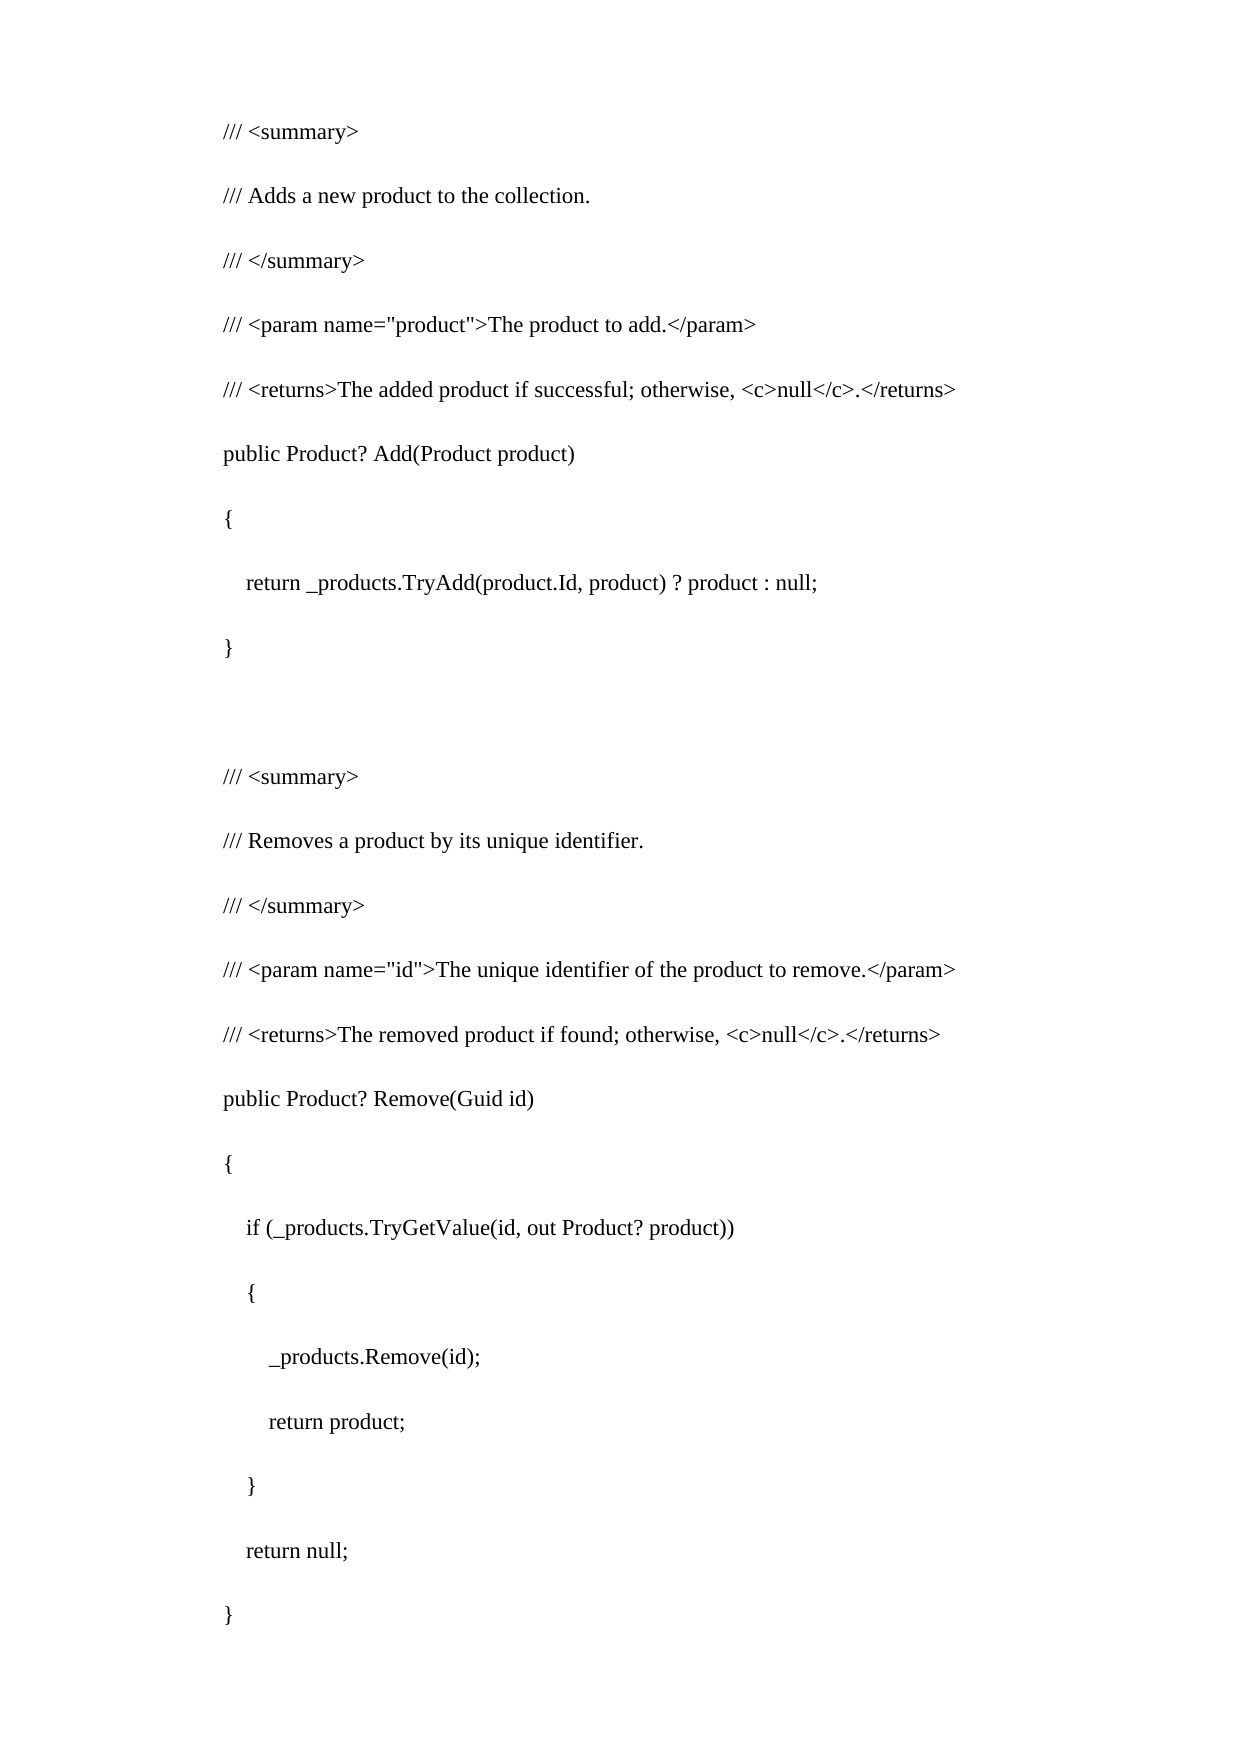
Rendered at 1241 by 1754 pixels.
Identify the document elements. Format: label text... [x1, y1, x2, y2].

text /// </summary> [177, 892, 1152, 918]
text public Product? Add(Product product) [177, 441, 1152, 467]
text /// <param name="id">The unique identifier of the product to remove.</param> [177, 956, 1152, 983]
text } [177, 1601, 1152, 1627]
text /// </summary> [177, 247, 1152, 273]
text public Product? Remove(Guid id) [177, 1085, 1152, 1112]
text /// Removes a product by its unique identifier. [177, 827, 1152, 854]
text if (_products.TryGetValue(id, out Product? product)) [177, 1214, 1152, 1241]
text { [177, 505, 1152, 531]
text } [177, 1472, 1152, 1498]
text { [177, 1279, 1152, 1305]
text /// Adds a new product to the collection. [177, 183, 1152, 209]
text /// <returns>The removed product if found; otherwise, <c>null</c>.</returns> [177, 1021, 1152, 1047]
text /// <param name="product">The product to add.</param> [177, 312, 1152, 338]
text return _products.TryAdd(product.Id, product) ? product : null; [177, 569, 1152, 596]
text return product; [177, 1408, 1152, 1434]
text _products.Remove(id); [177, 1343, 1152, 1369]
text /// <summary> [177, 763, 1152, 789]
text { [177, 1150, 1152, 1176]
text } [177, 634, 1152, 660]
text return null; [177, 1537, 1152, 1563]
text /// <summary> [177, 118, 1152, 144]
text /// <returns>The added product if successful; otherwise, <c>null</c>.</returns> [177, 376, 1152, 402]
